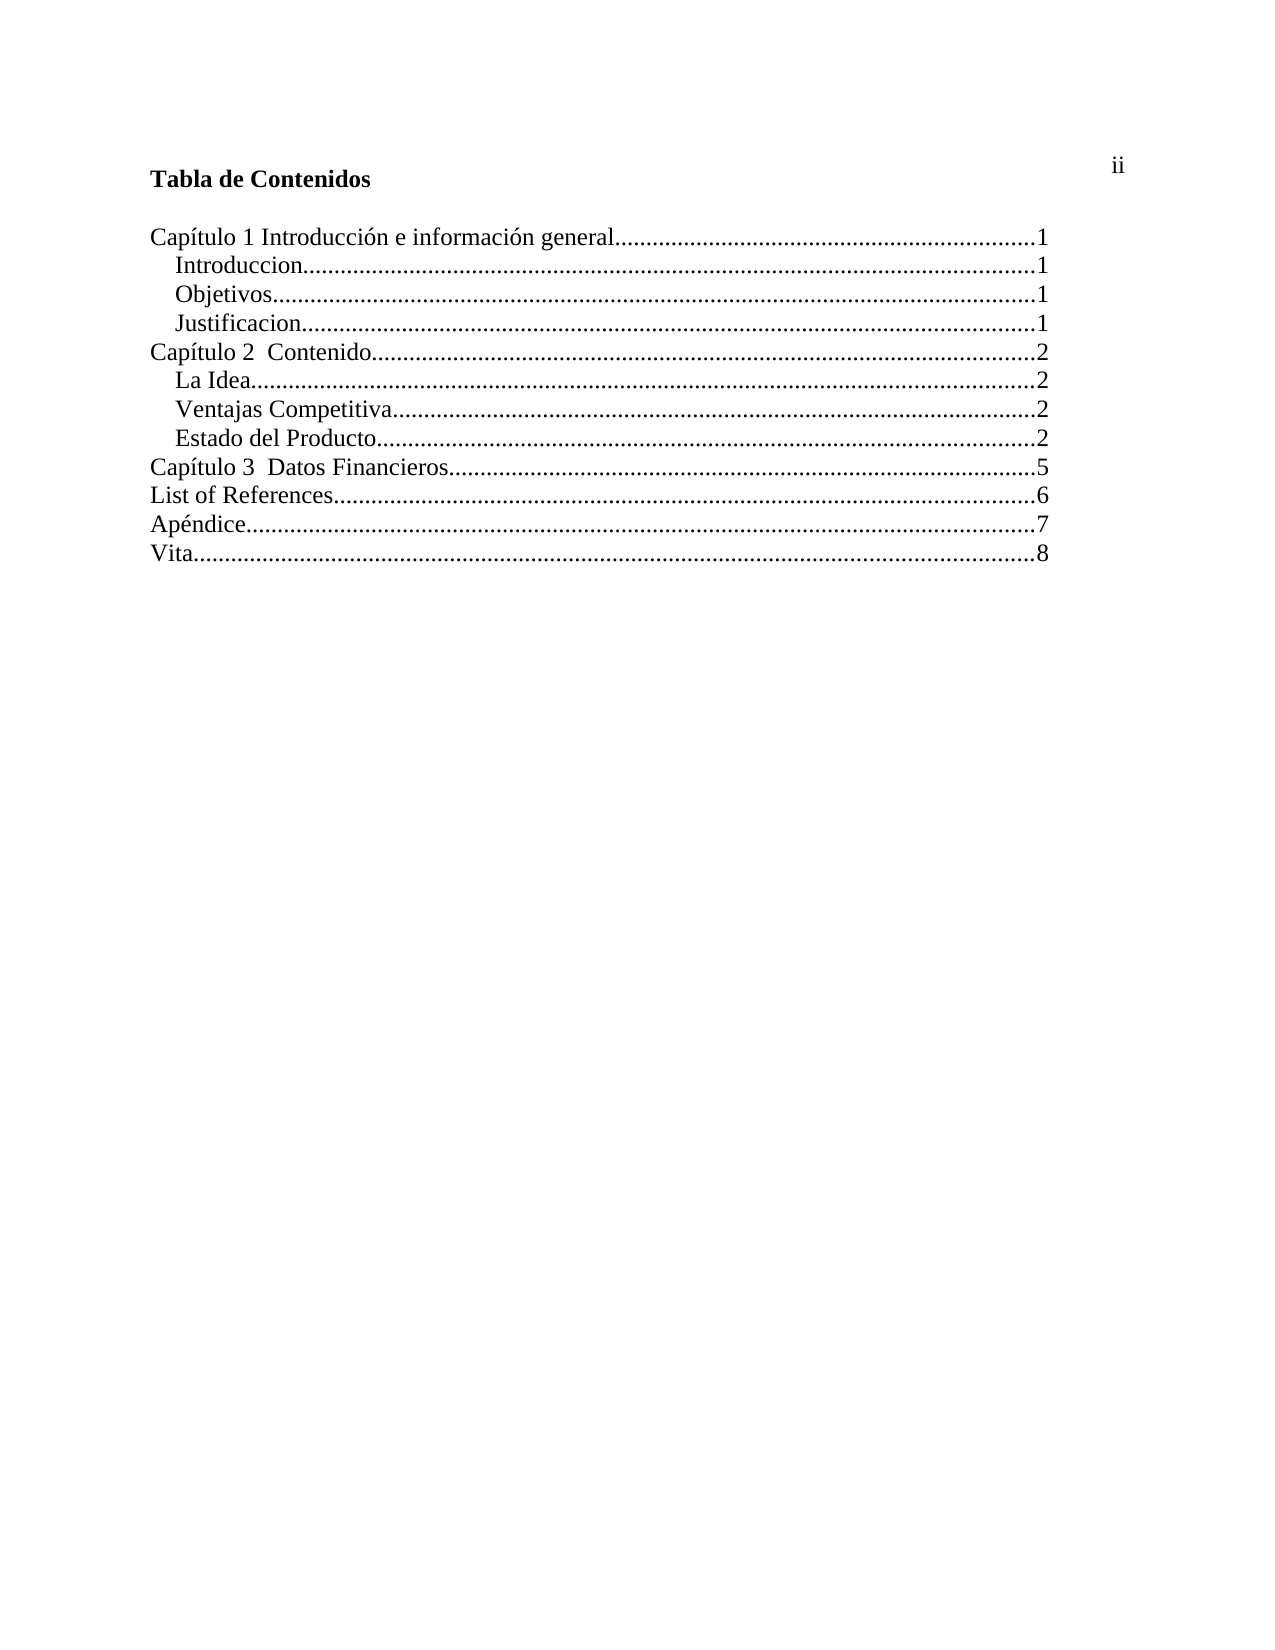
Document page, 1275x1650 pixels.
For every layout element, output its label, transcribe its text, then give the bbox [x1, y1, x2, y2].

text Ventajas Competitiva. 2 [150, 394, 1125, 423]
text List of References 6 [150, 481, 1125, 509]
text Capítulo 1 Introducción e información general 1 [150, 222, 1125, 251]
text Capítulo 3 Datos Financieros. 5 [150, 452, 1125, 481]
text Tabla de Contenidos [150, 164, 1125, 193]
text Estado del Producto 2 [150, 423, 1125, 452]
text Introduccion 1 [175, 251, 1125, 279]
text Vita 8 [150, 538, 1125, 567]
text Capítulo 2 Contenido 2 [150, 337, 1125, 366]
text Apéndice 7 [150, 509, 1125, 538]
text La Idea 2 [175, 366, 1125, 394]
text Objetivos 1 [175, 279, 1125, 308]
text Justificacion 1 [175, 308, 1125, 337]
